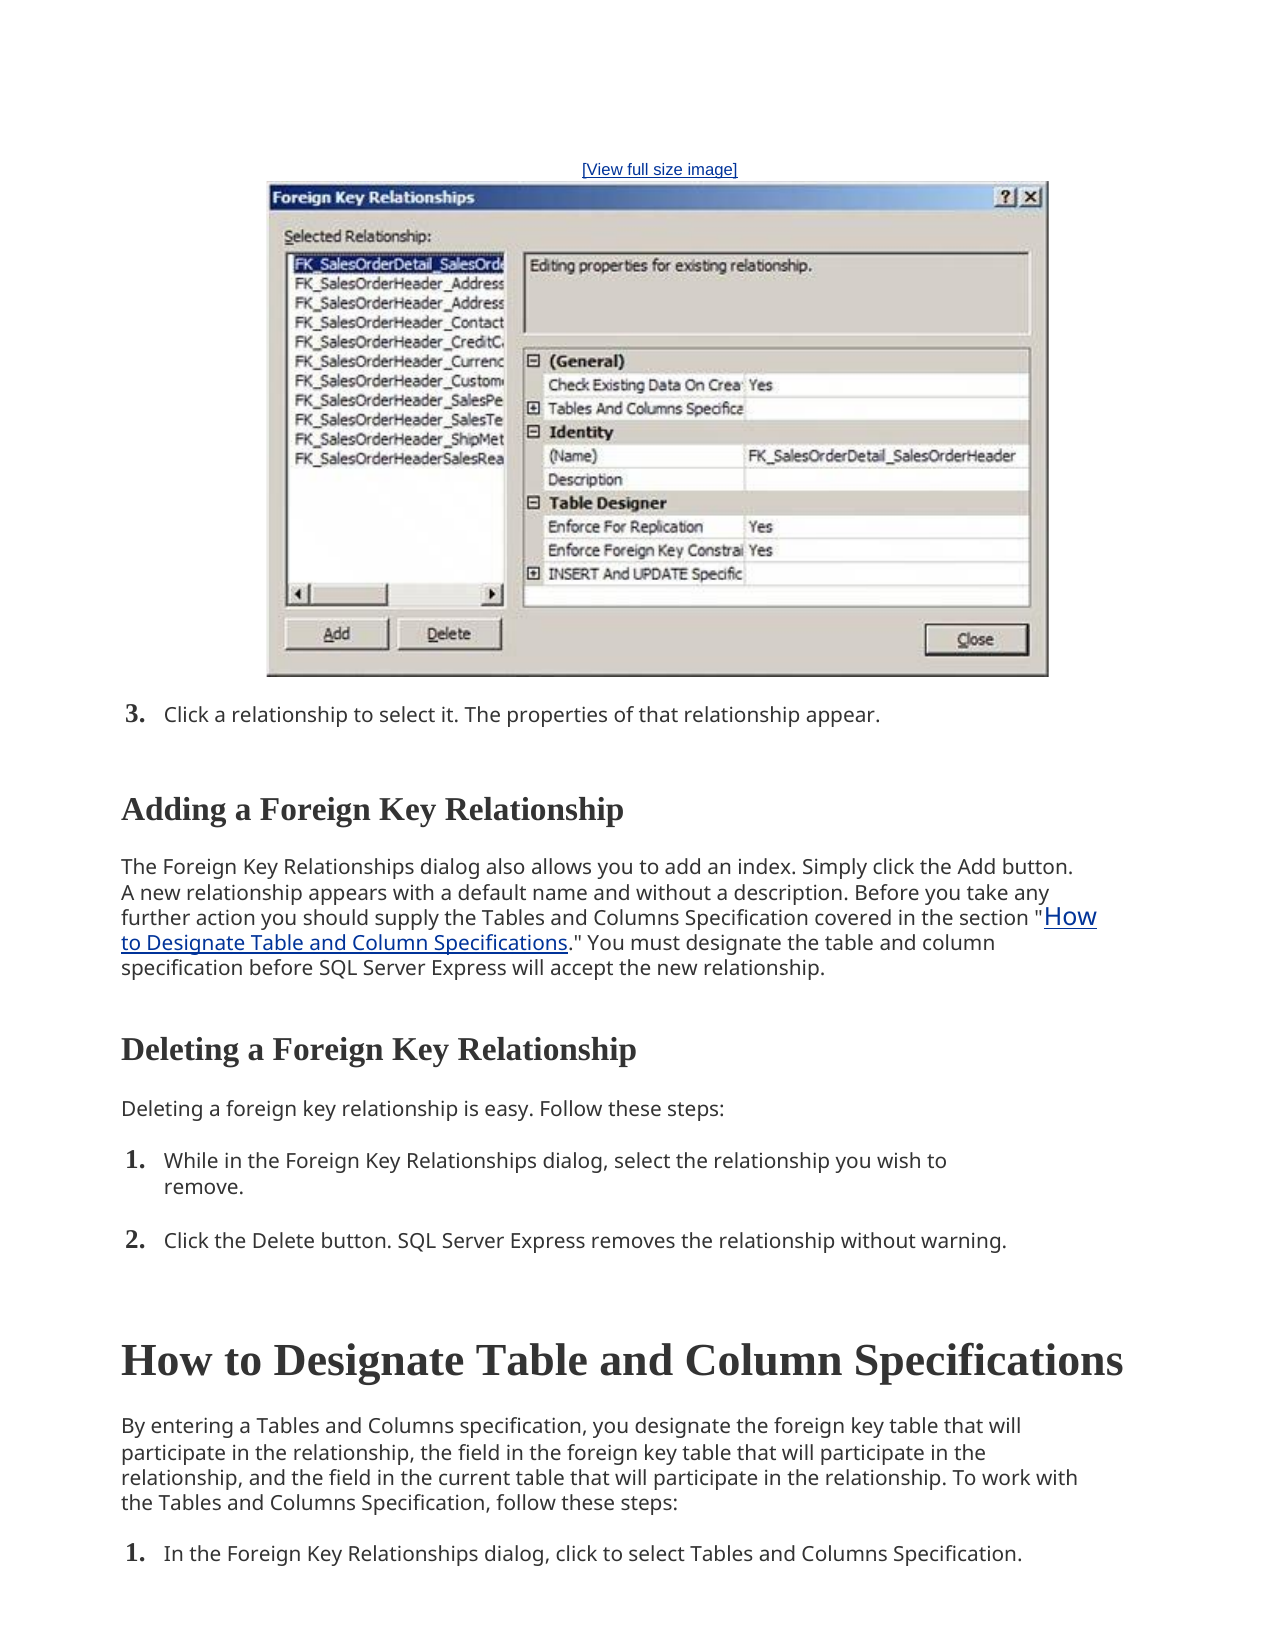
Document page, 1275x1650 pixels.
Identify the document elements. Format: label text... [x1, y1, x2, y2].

text specification before SQL Server Express will accept the new relationship. [121, 956, 1261, 981]
picture [266, 181, 1049, 677]
text the Tables and Columns Specification, follow these steps: [121, 1490, 1261, 1515]
text participate in the relationship, the field in the foreign key table that will participate in the [121, 1440, 1261, 1465]
text How to Designate Table and Column Specifications [121, 1341, 1261, 1384]
text 2. Click the Delete button. SQL Server Express removes the relationship without warning. [125, 1222, 1261, 1255]
text The Foreign Key Relationships dialog also allows you to add an index. Simply click the Add button. [121, 849, 1261, 881]
text further action you should supply the Tables and Columns Specification covered in the section "How [121, 906, 1261, 931]
text 3. Click a relationship to select it. The properties of that relationship appear. [125, 691, 1261, 731]
text 1. In the Foreign Key Relationships dialog, click to select Tables and Columns Specification. [125, 1537, 1261, 1568]
text [View full size image] [582, 158, 1261, 180]
text Deleting a foreign key relationship is easy. Follow these steps: [121, 1092, 1261, 1122]
text 1. While in the Foreign Key Relationships dialog, select the relationship you wish to [125, 1144, 1261, 1175]
text relationship, and the field in the current table that will participate in the relationship. To work with [121, 1465, 1261, 1490]
text Adding a Foreign Key Relationship [121, 797, 1261, 827]
text remove. [164, 1175, 1261, 1200]
text to Designate Table and Column Specifications." You must designate the table and column [121, 931, 1261, 956]
text Deleting a Foreign Key Relationship [121, 1025, 1261, 1069]
text By entering a Tables and Columns specification, you designate the foreign key table that will [121, 1407, 1261, 1440]
text A new relationship appears with a default name and without a description. Before you take any [121, 881, 1261, 906]
